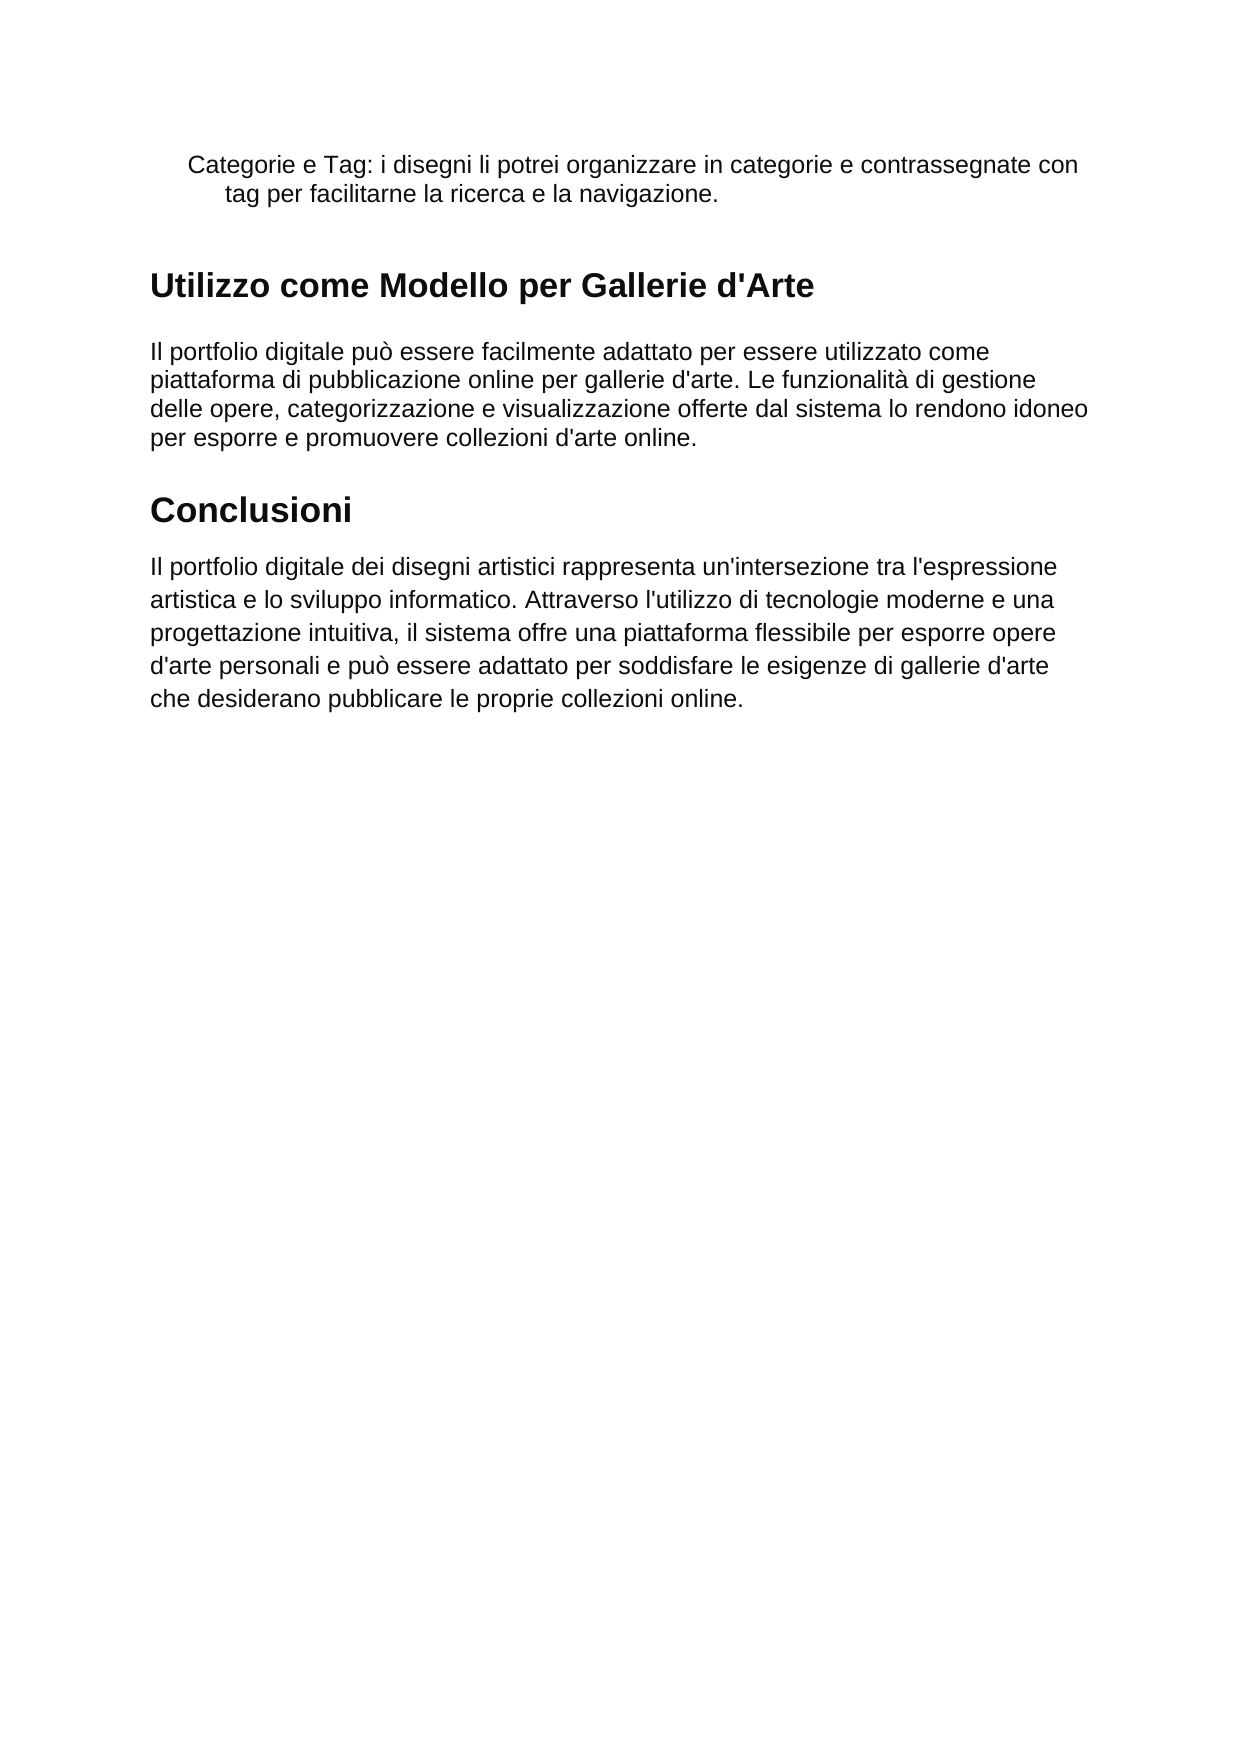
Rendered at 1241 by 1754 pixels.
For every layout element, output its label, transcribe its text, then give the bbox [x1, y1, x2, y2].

subtitle Conclusioni [150, 489, 1090, 530]
text Il portfolio digitale può essere facilmente adattato per essere utilizzato come piattaforma di pubblicazione online per gallerie d'arte. Le funzionalità di gestione delle opere, categorizzazione e visualizzazione offerte dal sistema lo rendono idoneo per esporre e promuovere collezioni d'arte online. [150, 337, 1090, 452]
text Il portfolio digitale dei disegni artistici rappresenta un'intersezione tra l'espressione artistica e lo sviluppo informatico. Attraverso l'utilizzo di tecnologie moderne e una progettazione intuitiva, il sistema offre una piattaforma flessibile per esporre opere d'arte personali e può essere adattato per soddisfare le esigenze di gallerie d'arte che desiderano pubblicare le proprie collezioni online. [150, 552, 1090, 713]
subtitle Utilizzo come Modello per Gallerie d'Arte [150, 265, 1090, 305]
list Categorie e Tag: i disegni li potrei organizzare in categorie e contrassegnate con tag per facilitarne la ricerca e la navigazione. [187, 150, 1090, 207]
